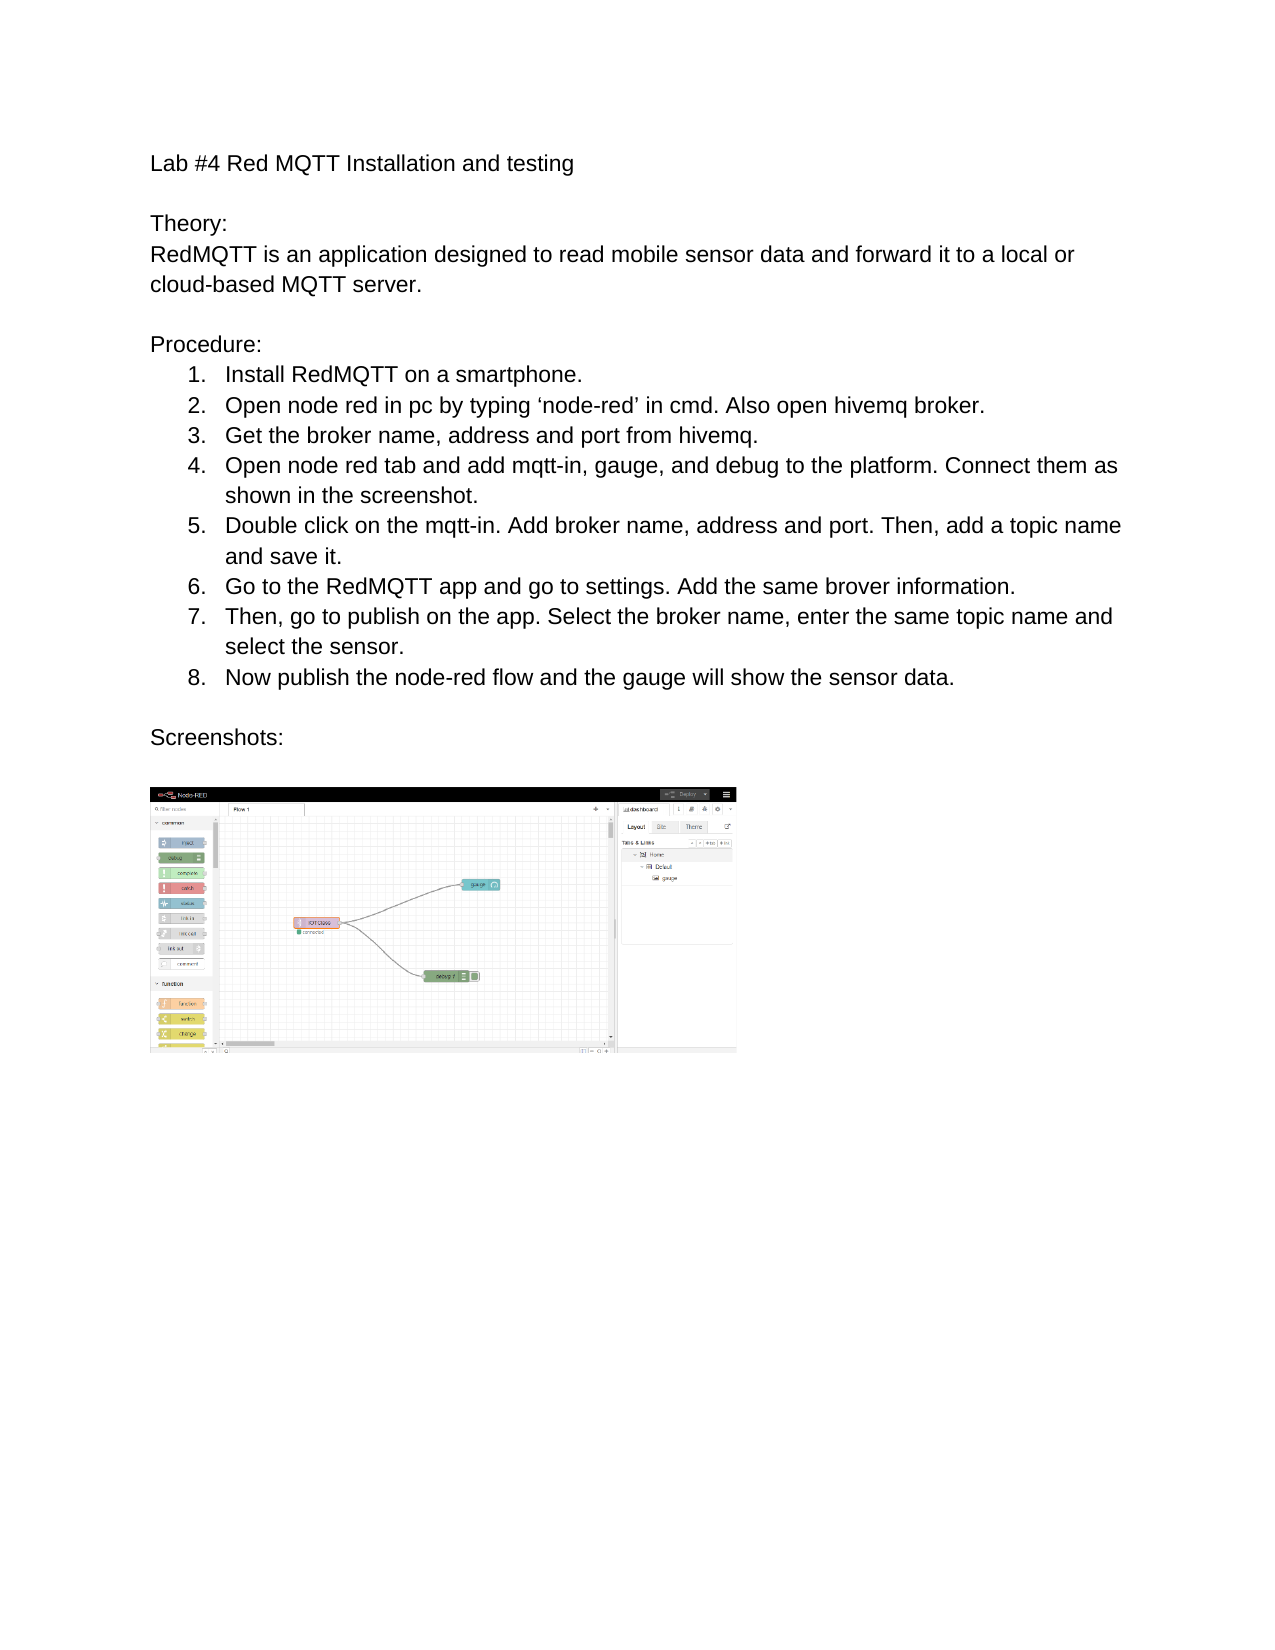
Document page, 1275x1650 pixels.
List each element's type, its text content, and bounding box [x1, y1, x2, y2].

list Open node red tab and add mqtt-in, gauge, and debug to the platform. Connect them as shown in the screenshot. [187, 452, 1125, 509]
picture [150, 784, 737, 1053]
list Open node red in pc by typing ‘node-red’ in cmd. Also open hivemq broker. [187, 392, 1125, 418]
list Install RedMQTT on a smartphone. [187, 361, 1125, 388]
list Go to the RedMQTT app and go to settings. Add the same brover information. [187, 573, 1125, 599]
list Now publish the node-red flow and the gauge will show the sensor data. [187, 663, 1125, 690]
list Then, go to publish on the app. Select the broker name, enter the same topic name and select the sensor. [187, 603, 1125, 660]
list Get the broker name, address and port from hivemq. [187, 422, 1125, 448]
text Lab #4 Red MQTT Installation and testing [150, 150, 1125, 176]
text Screenshots: [150, 724, 1125, 750]
text RedMQTT is an application designed to read mobile sensor data and forward it to a local or cloud-based MQTT server. [150, 241, 1125, 297]
list Double click on the mqtt-in. Add broker name, address and port. Then, add a topic name and save it. [187, 512, 1125, 569]
text Theory: [150, 210, 1125, 237]
text Procedure: [150, 331, 1125, 358]
